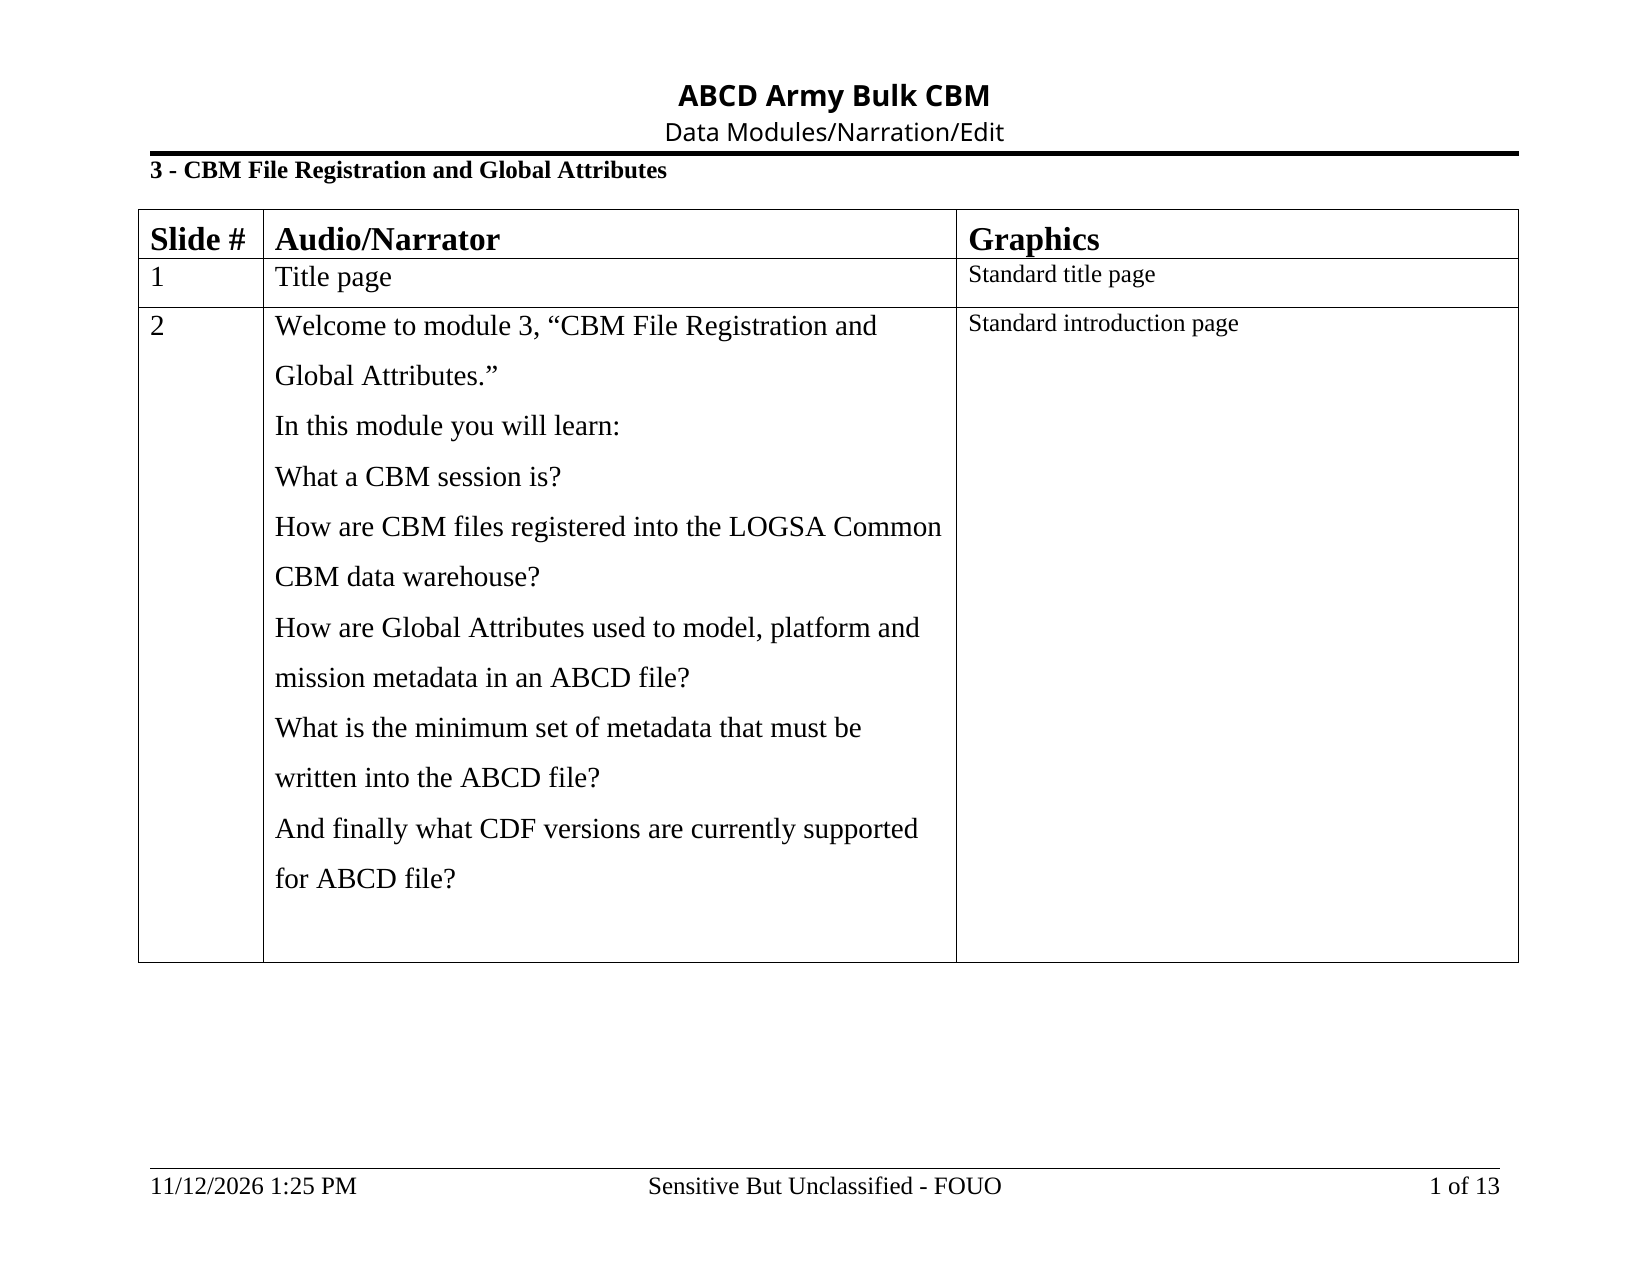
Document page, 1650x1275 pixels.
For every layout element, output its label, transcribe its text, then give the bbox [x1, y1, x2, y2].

table_cell Welcome to module 3, “CBM File Registration and Global Attributes.” In this module you will learn: What a CBM session is? How are CBM files registered into the LOGSA Common CBM data warehouse? How are Global Attributes used to model, platform and mission metadata in an ABCD file? What is the minimum set of metadata that must be written into the ABCD file? And finally what CDF versions are currently supported for ABCD file? [264, 308, 956, 962]
table_cell 2 [139, 308, 263, 962]
table_cell Standard title page [957, 259, 1518, 307]
table_cell Title page [264, 259, 956, 307]
table_cell 1 [139, 259, 263, 307]
table_header Audio/Narrator [264, 210, 956, 258]
table_cell Standard introduction page [957, 308, 1518, 962]
table_header Graphics [957, 210, 1518, 258]
table_header Slide # [139, 210, 263, 258]
text 3 - CBM File Registration and Global Attributes [150, 156, 1500, 184]
